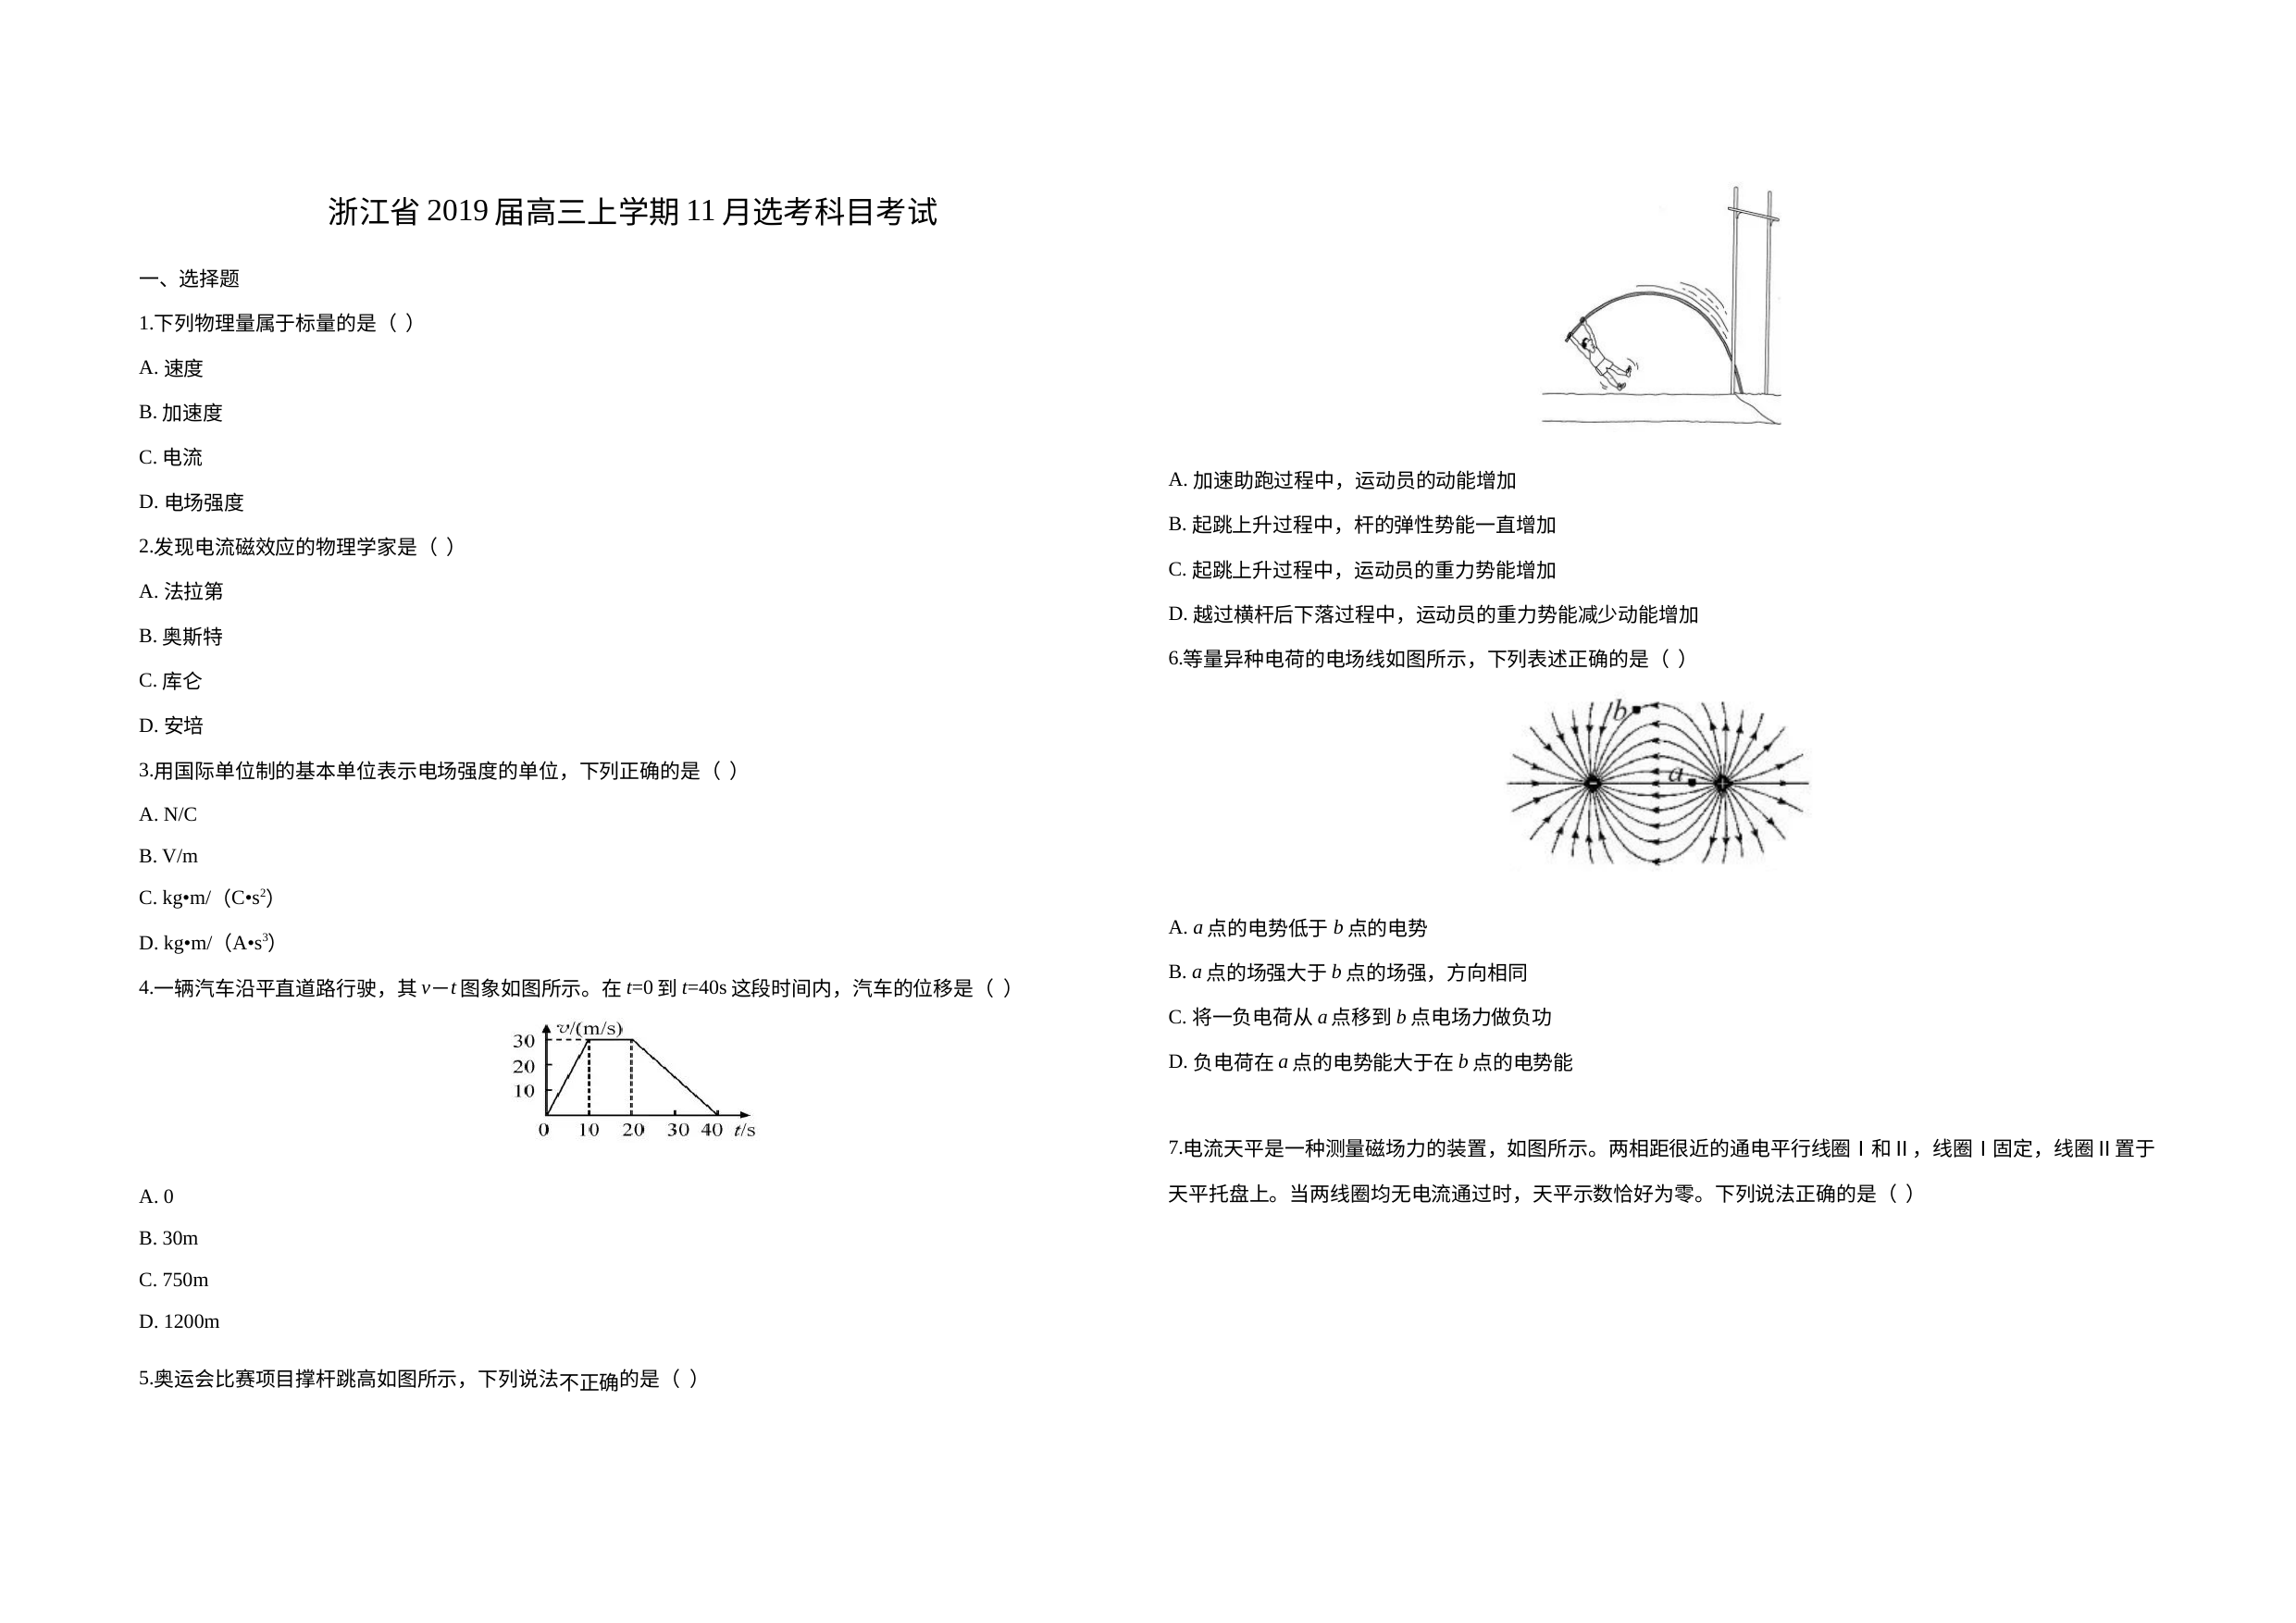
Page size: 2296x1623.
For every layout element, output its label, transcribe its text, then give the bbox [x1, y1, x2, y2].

text B. 起跳上升过程中，杆的弹性势能一直增加 [1168, 509, 2156, 539]
text 3.用国际单位制的基本单位表示电场强度的单位，下列正确的是（ ） [139, 754, 1127, 785]
text 1.下列物理量属于标量的是（ ） [139, 307, 1127, 337]
text 5.奥运会比赛项目撑杆跳高如图所示，下列说法不正确的是（ ） [139, 1347, 1127, 1407]
text 4.一辆汽车沿平直道路行驶，其v－t图象如图所示。在t=0到t=40s这段时间内，汽车的位移是（ ） [139, 972, 1127, 1002]
picture [1503, 688, 1822, 872]
text C. 库仑 [139, 664, 1127, 695]
text C. 750m [139, 1264, 1127, 1294]
text 7.电流天平是一种测量磁场力的装置，如图所示。两相距很近的通电平行线圈Ⅰ和Ⅱ，线圈Ⅰ固定，线圈Ⅱ置于天平托盘上。当两线圈均无电流通过时，天平示数恰好为零。下列说法正确的是（ ） [1168, 1133, 2156, 1208]
text A. 速度 [139, 352, 1127, 382]
text D. 安培 [139, 710, 1127, 739]
text 浙江省2019届高三上学期11月选考科目考试 [139, 180, 1127, 240]
text D. kg•m/（A•s3） [139, 927, 1127, 957]
text A. 加速助跑过程中，运动员的动能增加 [1168, 465, 2156, 494]
text D. 1200m [139, 1306, 1127, 1336]
text D. 负电荷在a点的电势能大于在b点的电势能 [1168, 1046, 2156, 1076]
text A. a点的电势低于 b点的电势 [1168, 911, 2156, 942]
picture [505, 1016, 761, 1143]
text C. 起跳上升过程中，运动员的重力势能增加 [1168, 553, 2156, 584]
text 2.发现电流磁效应的物理学家是（ ） [139, 530, 1127, 561]
text B. V/m [139, 841, 1127, 871]
text 一、选择题 [139, 262, 1127, 292]
text C. kg•m/（C•s2） [139, 883, 1127, 912]
picture [1537, 180, 1787, 432]
text C. 电流 [139, 441, 1127, 471]
text B. 奥斯特 [139, 620, 1127, 650]
text B. 加速度 [139, 396, 1127, 427]
text D. 越过横杆后下落过程中，运动员的重力势能减少动能增加 [1168, 599, 2156, 628]
text A. N/C [139, 799, 1127, 829]
text B. 30m [139, 1222, 1127, 1252]
text D. 电场强度 [139, 486, 1127, 516]
text A. 0 [139, 1181, 1127, 1210]
text C. 将一负电荷从a点移到b点电场力做负功 [1168, 1001, 2156, 1031]
text A. 法拉第 [139, 576, 1127, 605]
text 6.等量异种电荷的电场线如图所示，下列表述正确的是（ ） [1168, 643, 2156, 673]
text B. a点的场强大于b点的场强，方向相同 [1168, 957, 2156, 986]
